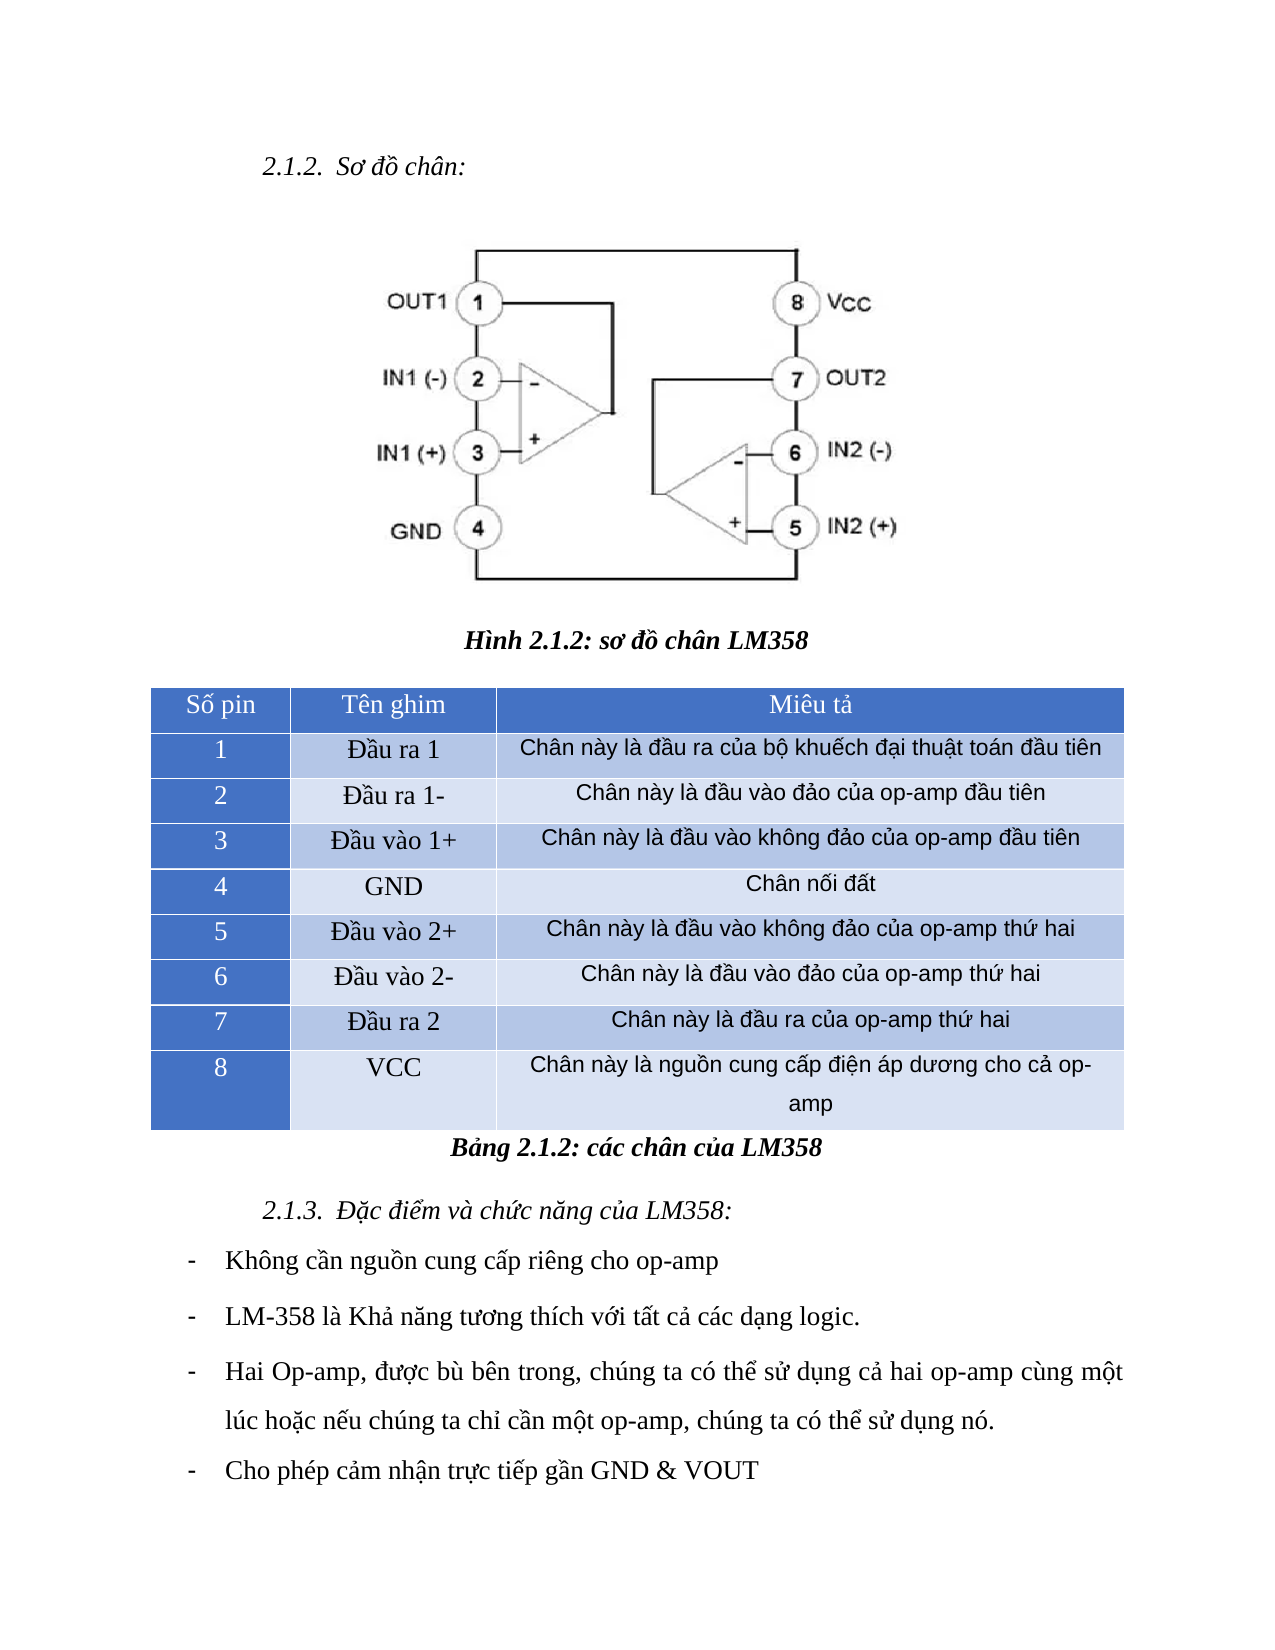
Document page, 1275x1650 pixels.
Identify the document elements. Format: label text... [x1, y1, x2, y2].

table_cell Đầu vào 1+ [291, 824, 496, 868]
text Hình 2.1.2: sơ đồ chân LM358 [150, 624, 1125, 655]
table_cell Đầu ra 1 [291, 734, 496, 778]
table_cell Đầu ra 2 [291, 1006, 496, 1050]
table_cell Chân này là đầu vào đảo của op-amp đầu tiên [497, 779, 1124, 823]
list Cho phép cảm nhận trực tiếp gần GND & VOUT [187, 1451, 1125, 1487]
table_cell 1 [151, 734, 290, 778]
table_cell Đầu vào 2- [291, 960, 496, 1004]
picture [365, 213, 910, 594]
table_cell 6 [151, 960, 290, 1004]
list Hai Op-amp, được bù bên trong, chúng ta có thể sử dụng cả hai op-amp cùng một lúc hoặc nếu chúng ta chỉ cần một op-amp, chúng ta có thể sử dụng nó. [187, 1351, 1125, 1435]
table_cell Đầu vào 2+ [291, 915, 496, 959]
table_cell GND [291, 870, 496, 914]
table_cell Chân nối đất [497, 870, 1124, 914]
table_cell 7 [151, 1006, 290, 1050]
table_cell Chân này là đầu vào không đảo của op-amp thứ hai [497, 915, 1124, 959]
table_cell Chân này là đầu ra của op-amp thứ hai [497, 1006, 1124, 1050]
table_cell 4 [151, 870, 290, 914]
table_cell Đầu ra 1- [291, 779, 496, 823]
table_cell 3 [151, 824, 290, 868]
list LM-358 là Khả năng tương thích với tất cả các dạng logic. [187, 1296, 1125, 1333]
table_cell Chân này là đầu ra của bộ khuếch đại thuật toán đầu tiên [497, 734, 1124, 778]
table_cell Chân này là đầu vào không đảo của op-amp đầu tiên [497, 824, 1124, 868]
table_cell Chân này là đầu vào đảo của op-amp thứ hai [497, 960, 1124, 1004]
table_cell 8 [151, 1051, 290, 1130]
table_cell 5 [151, 915, 290, 959]
table_cell VCC [291, 1051, 496, 1130]
table_cell Chân này là nguồn cung cấp điện áp dương cho cả op-amp [497, 1051, 1124, 1130]
list Đặc điểm và chức năng của LM358: [262, 1194, 1125, 1225]
list Không cần nguồn cung cấp riêng cho op-amp [187, 1241, 1125, 1278]
table_header Tên ghim [291, 688, 496, 733]
text Bảng 2.1.2: các chân của LM358 [150, 1131, 1125, 1162]
table_header Miêu tả [497, 688, 1124, 733]
list Sơ đồ chân: [262, 150, 1125, 181]
table_cell 2 [151, 779, 290, 823]
table_header Số pin [151, 688, 290, 733]
